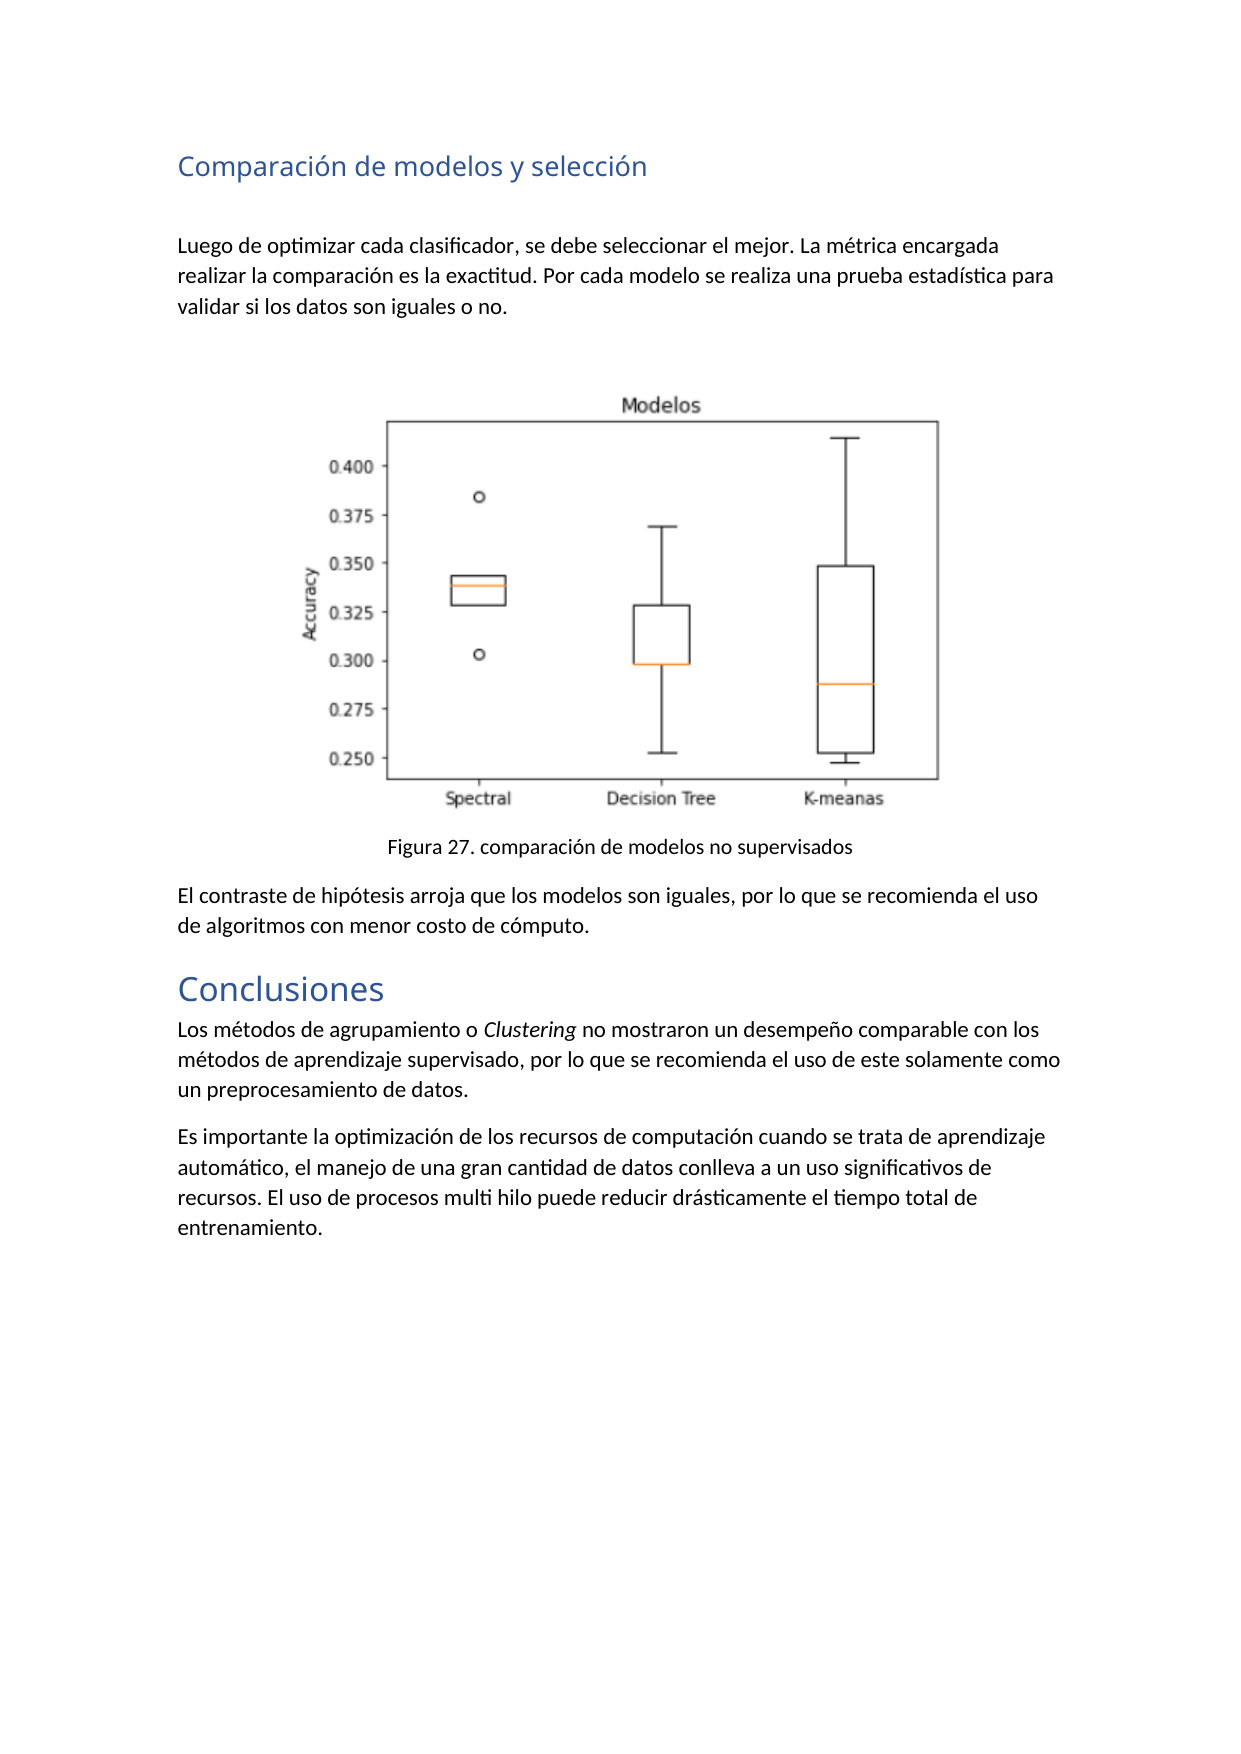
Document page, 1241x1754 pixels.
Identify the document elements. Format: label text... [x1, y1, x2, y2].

text El contraste de hipótesis arroja que los modelos son iguales, por lo que se recomienda el uso de algoritmos con menor costo de cómputo. [177, 881, 1063, 939]
text Es importante la optimización de los recursos de computación cuando se trata de aprendizaje automático, el manejo de una gran cantidad de datos conlleva a un uso significativos de recursos. El uso de procesos multi hilo puede reducir drásticamente el tiempo total de entrenamiento. [177, 1122, 1063, 1241]
text Figura 27. comparación de modelos no supervisados [177, 833, 1063, 860]
text Los métodos de agrupamiento o Clustering no mostraron un desempeño comparable con los métodos de aprendizaje supervisado, por lo que se recomienda el uso de este solamente como un preprocesamiento de datos. [177, 1015, 1063, 1104]
subtitle Conclusiones [177, 966, 1063, 1012]
picture [293, 385, 947, 815]
subtitle Comparación de modelos y selección [177, 148, 1063, 184]
text Luego de optimizar cada clasificador, se debe seleccionar el mejor. La métrica encargada realizar la comparación es la exactitud. Por cada modelo se realiza una prueba estadística para validar si los datos son iguales o no. [177, 231, 1063, 320]
